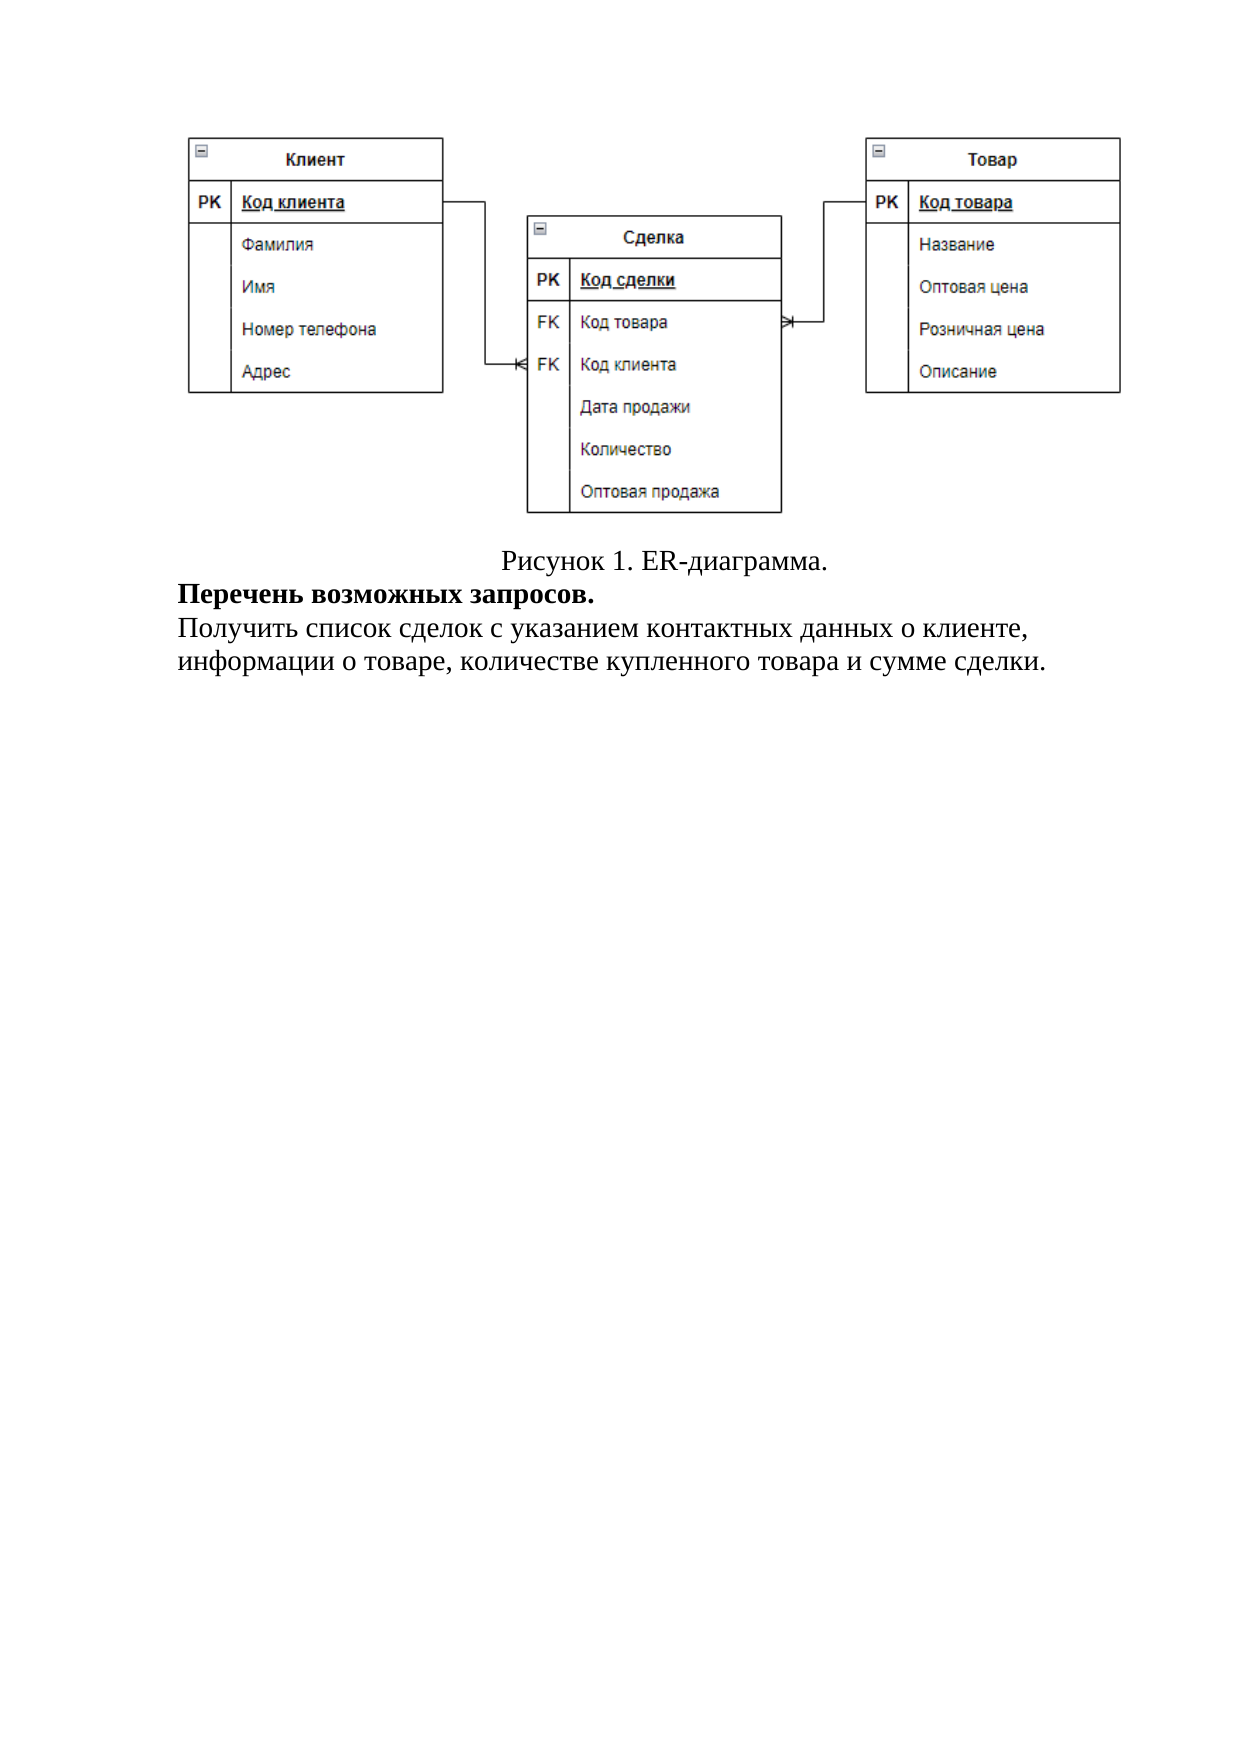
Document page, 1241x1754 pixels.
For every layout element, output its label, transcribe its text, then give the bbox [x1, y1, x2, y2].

picture [177, 118, 1152, 543]
text Перечень возможных запросов. [177, 576, 1152, 610]
text Получить список сделок с указанием контактных данных о клиенте, информации о товаре, количестве купленного товара и сумме сделки. [177, 610, 1152, 677]
text Рисунок 1. ER-диаграмма. [177, 543, 1152, 576]
